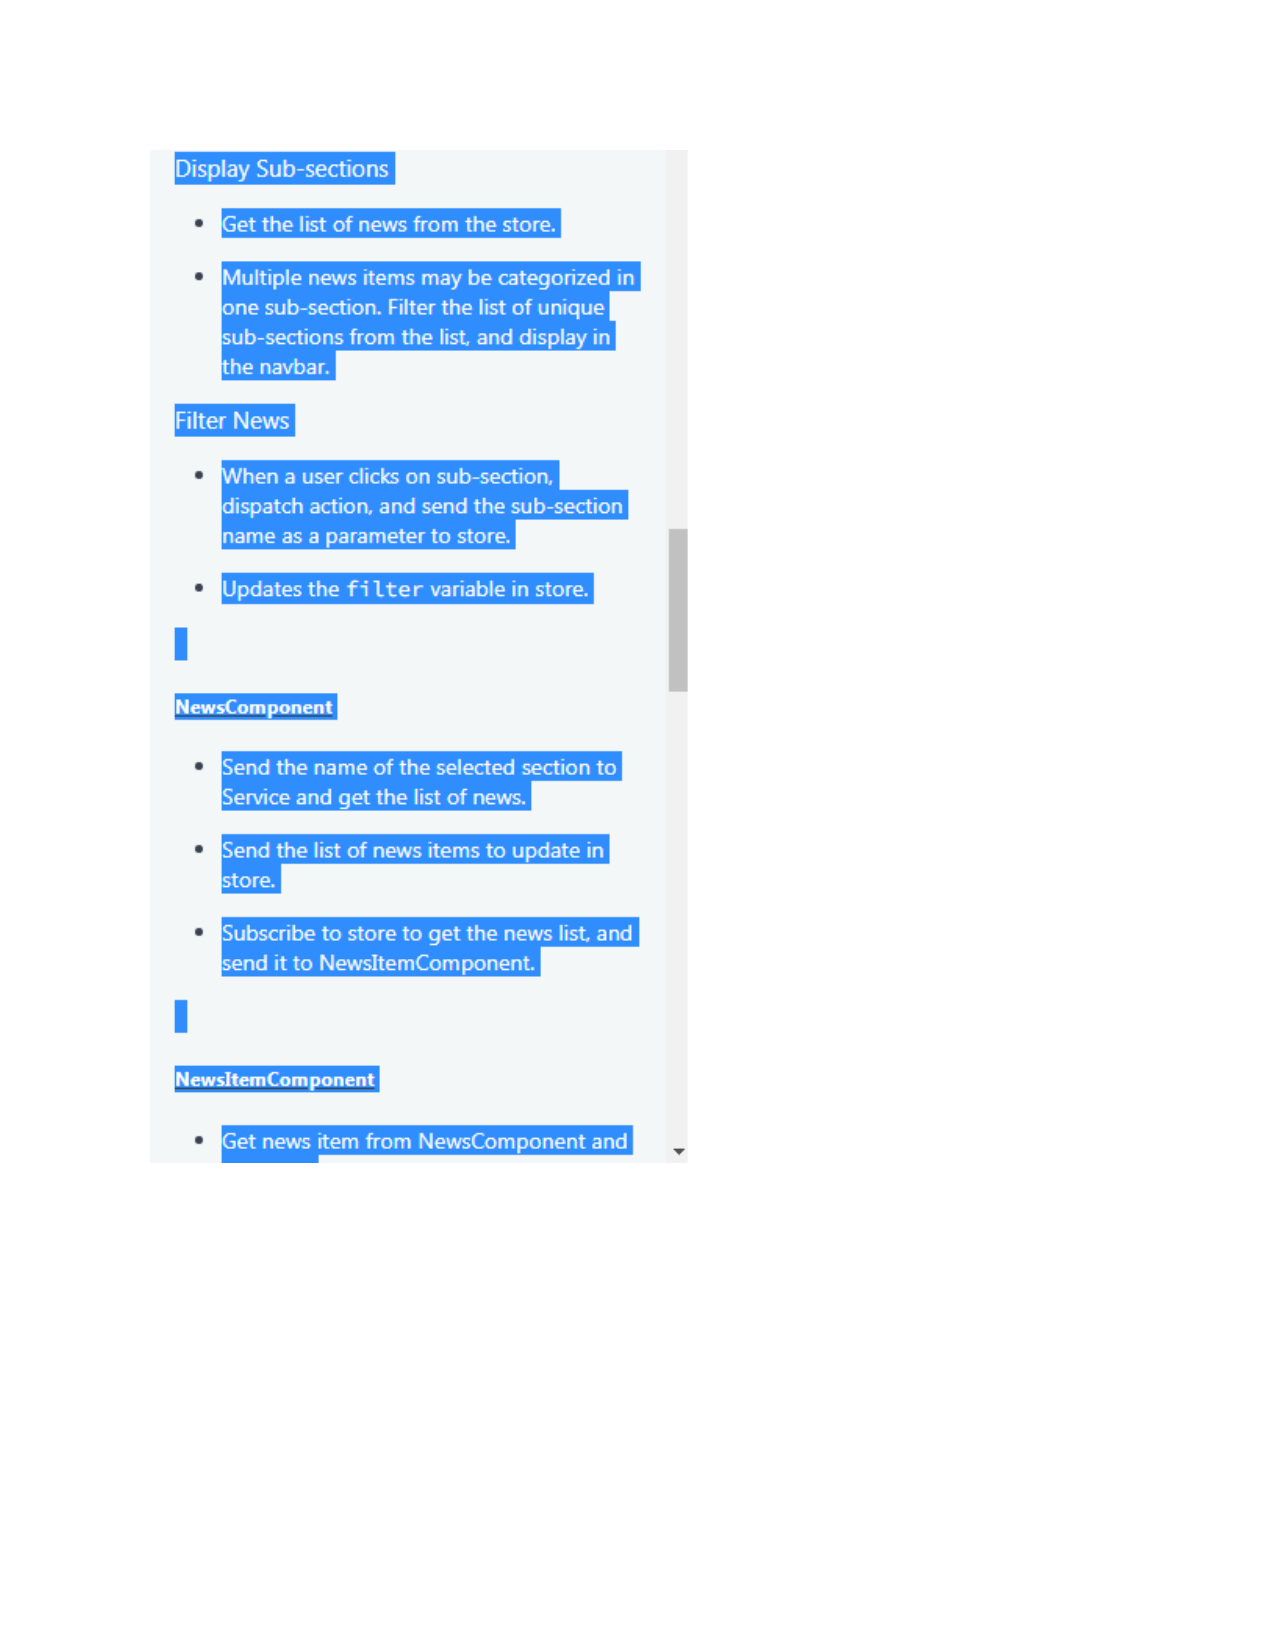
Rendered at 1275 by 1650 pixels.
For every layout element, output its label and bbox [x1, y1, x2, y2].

picture [150, 150, 688, 1163]
